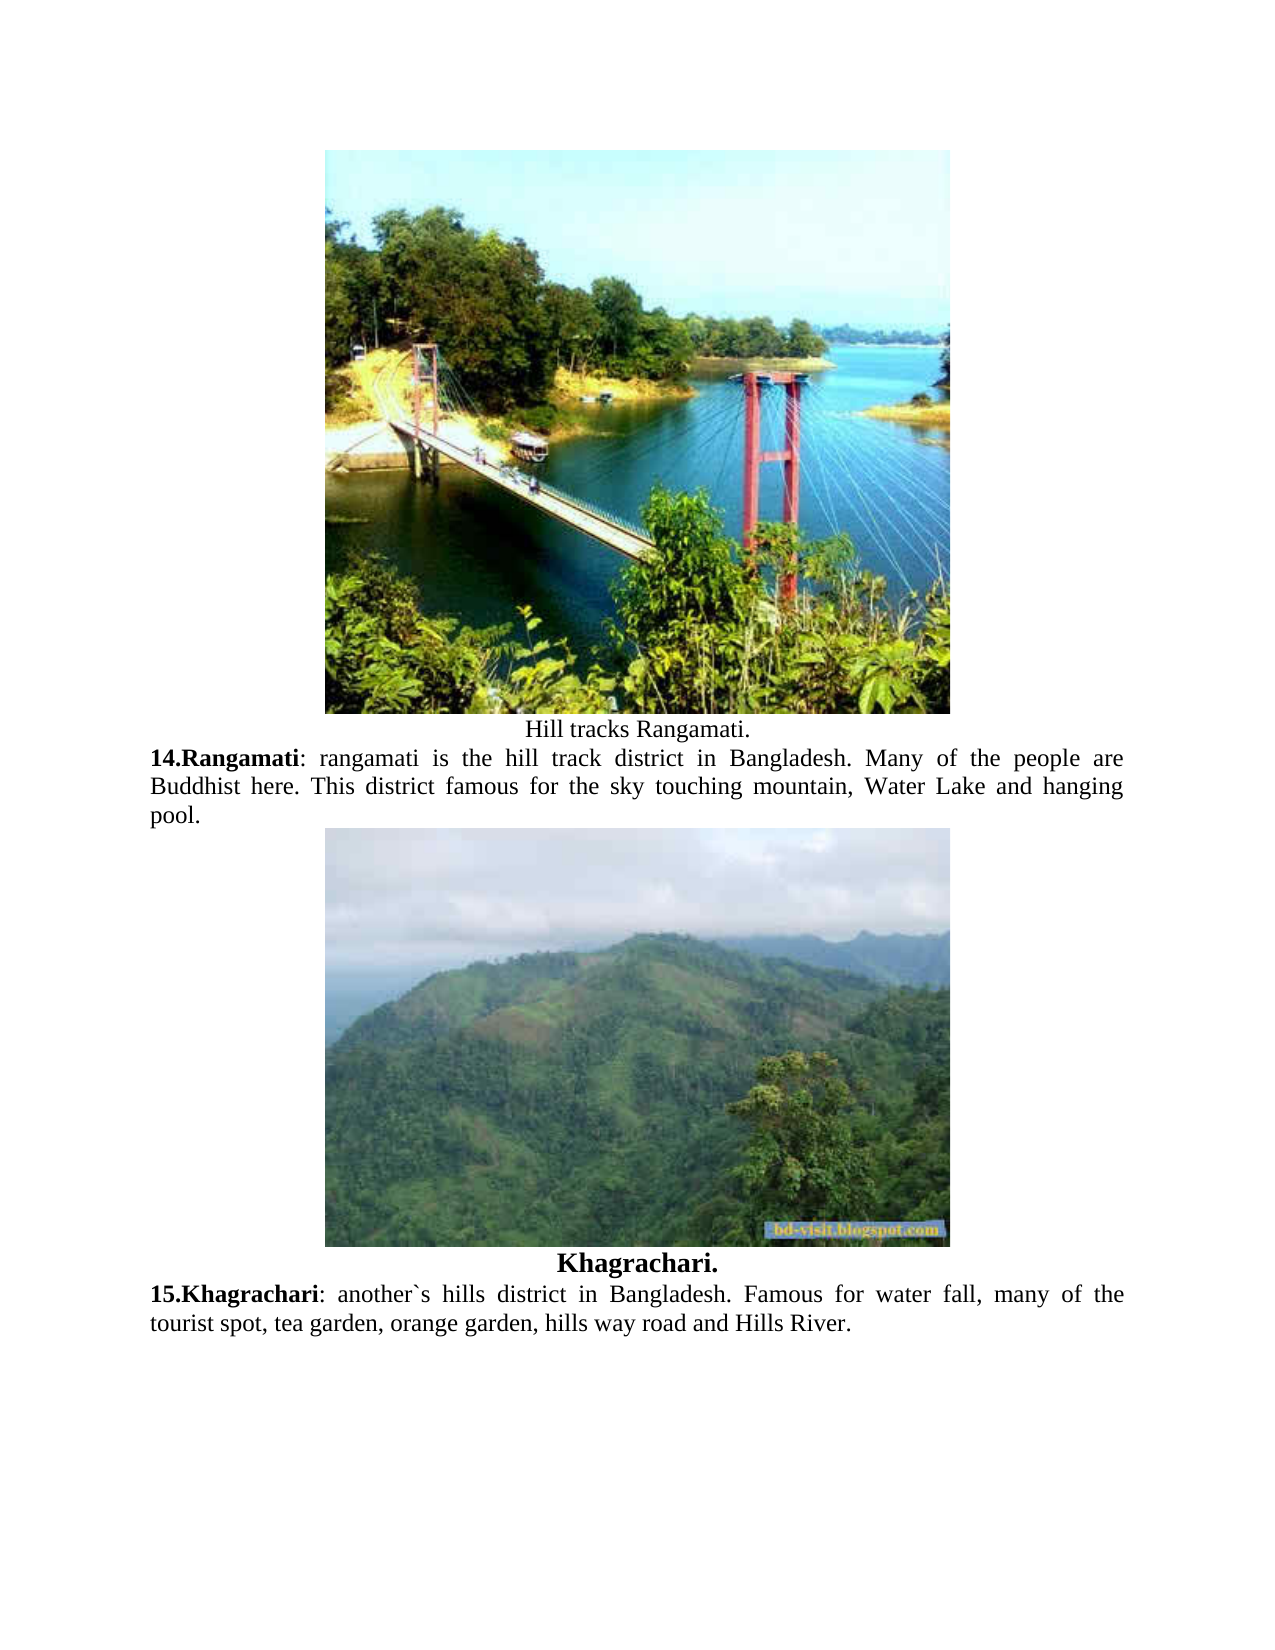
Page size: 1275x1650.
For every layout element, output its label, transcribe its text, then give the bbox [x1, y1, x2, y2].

table_cell Khagrachari. [323, 1247, 952, 1279]
table_cell Hill tracks Rangamati. [323, 714, 952, 743]
text 14.Rangamati: rangamati is the hill track district in Bangladesh. Many of the people are Buddhist here. This district famous for the sky touching mountain, Water Lake and hanging pool. [150, 743, 1125, 829]
picture [325, 150, 951, 714]
picture [325, 828, 951, 1247]
text 15.Khagrachari: another`s hills district in Bangladesh. Famous for water fall, many of the tourist spot, tea garden, orange garden, hills way road and Hills River. [150, 1279, 1125, 1336]
